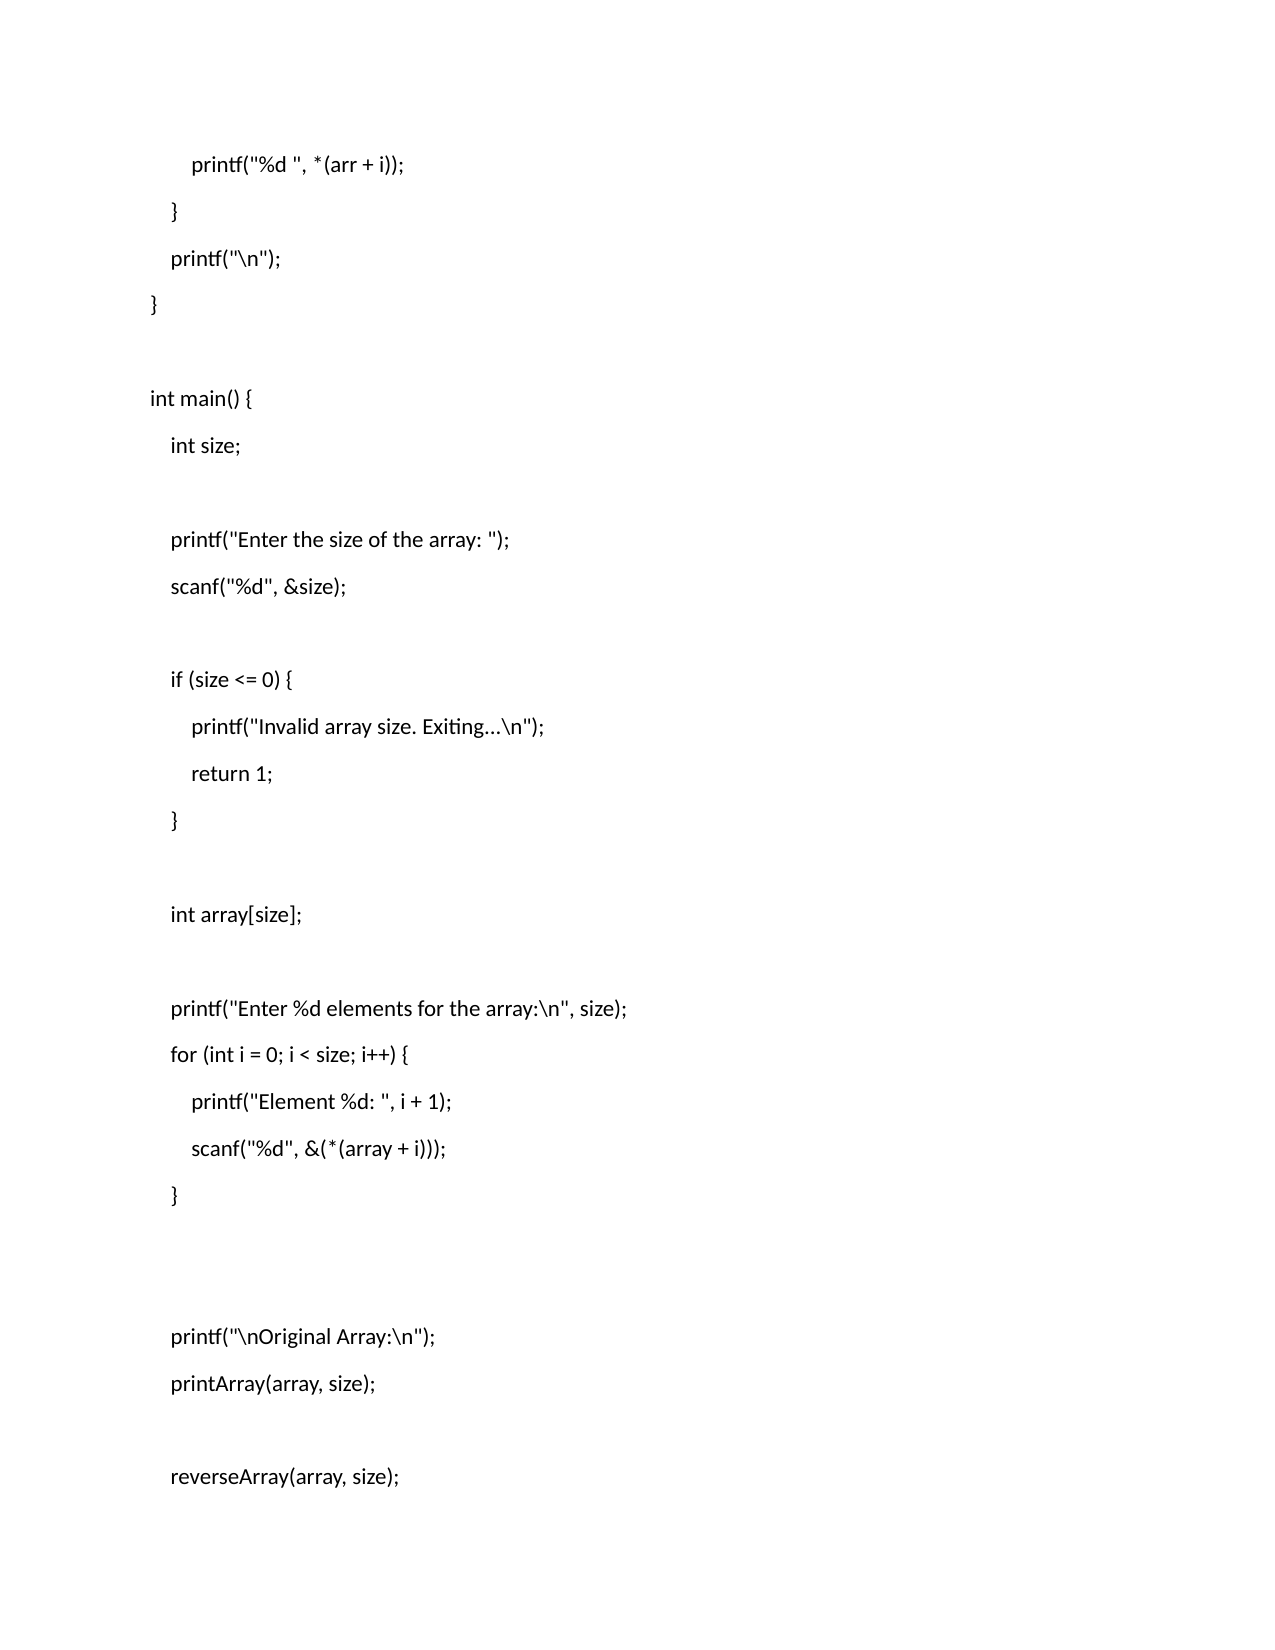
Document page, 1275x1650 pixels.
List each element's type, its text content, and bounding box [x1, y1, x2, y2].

text scanf("%d", &(*(array + i))); [150, 1134, 1125, 1162]
text printf("\n"); [150, 244, 1125, 272]
text for (int i = 0; i < size; i++) { [150, 1041, 1125, 1069]
text printf("Element %d: ", i + 1); [150, 1087, 1125, 1116]
text printf("\nOriginal Array:\n"); [150, 1322, 1125, 1350]
text printf("Invalid array size. Exiting...\n"); [150, 712, 1125, 741]
text scanf("%d", &size); [150, 572, 1125, 600]
text printf("Enter the size of the array: "); [150, 525, 1125, 553]
text int array[size]; [150, 900, 1125, 928]
text int main() { [150, 384, 1125, 412]
text return 1; [150, 759, 1125, 787]
text } [150, 197, 1125, 225]
text if (size <= 0) { [150, 666, 1125, 694]
text printArray(array, size); [150, 1369, 1125, 1397]
text } [150, 806, 1125, 834]
text int size; [150, 431, 1125, 459]
text printf("Enter %d elements for the array:\n", size); [150, 994, 1125, 1022]
text printf("%d ", *(arr + i)); [150, 150, 1125, 178]
text } [150, 291, 1125, 319]
text } [150, 1181, 1125, 1209]
text reverseArray(array, size); [150, 1462, 1125, 1491]
